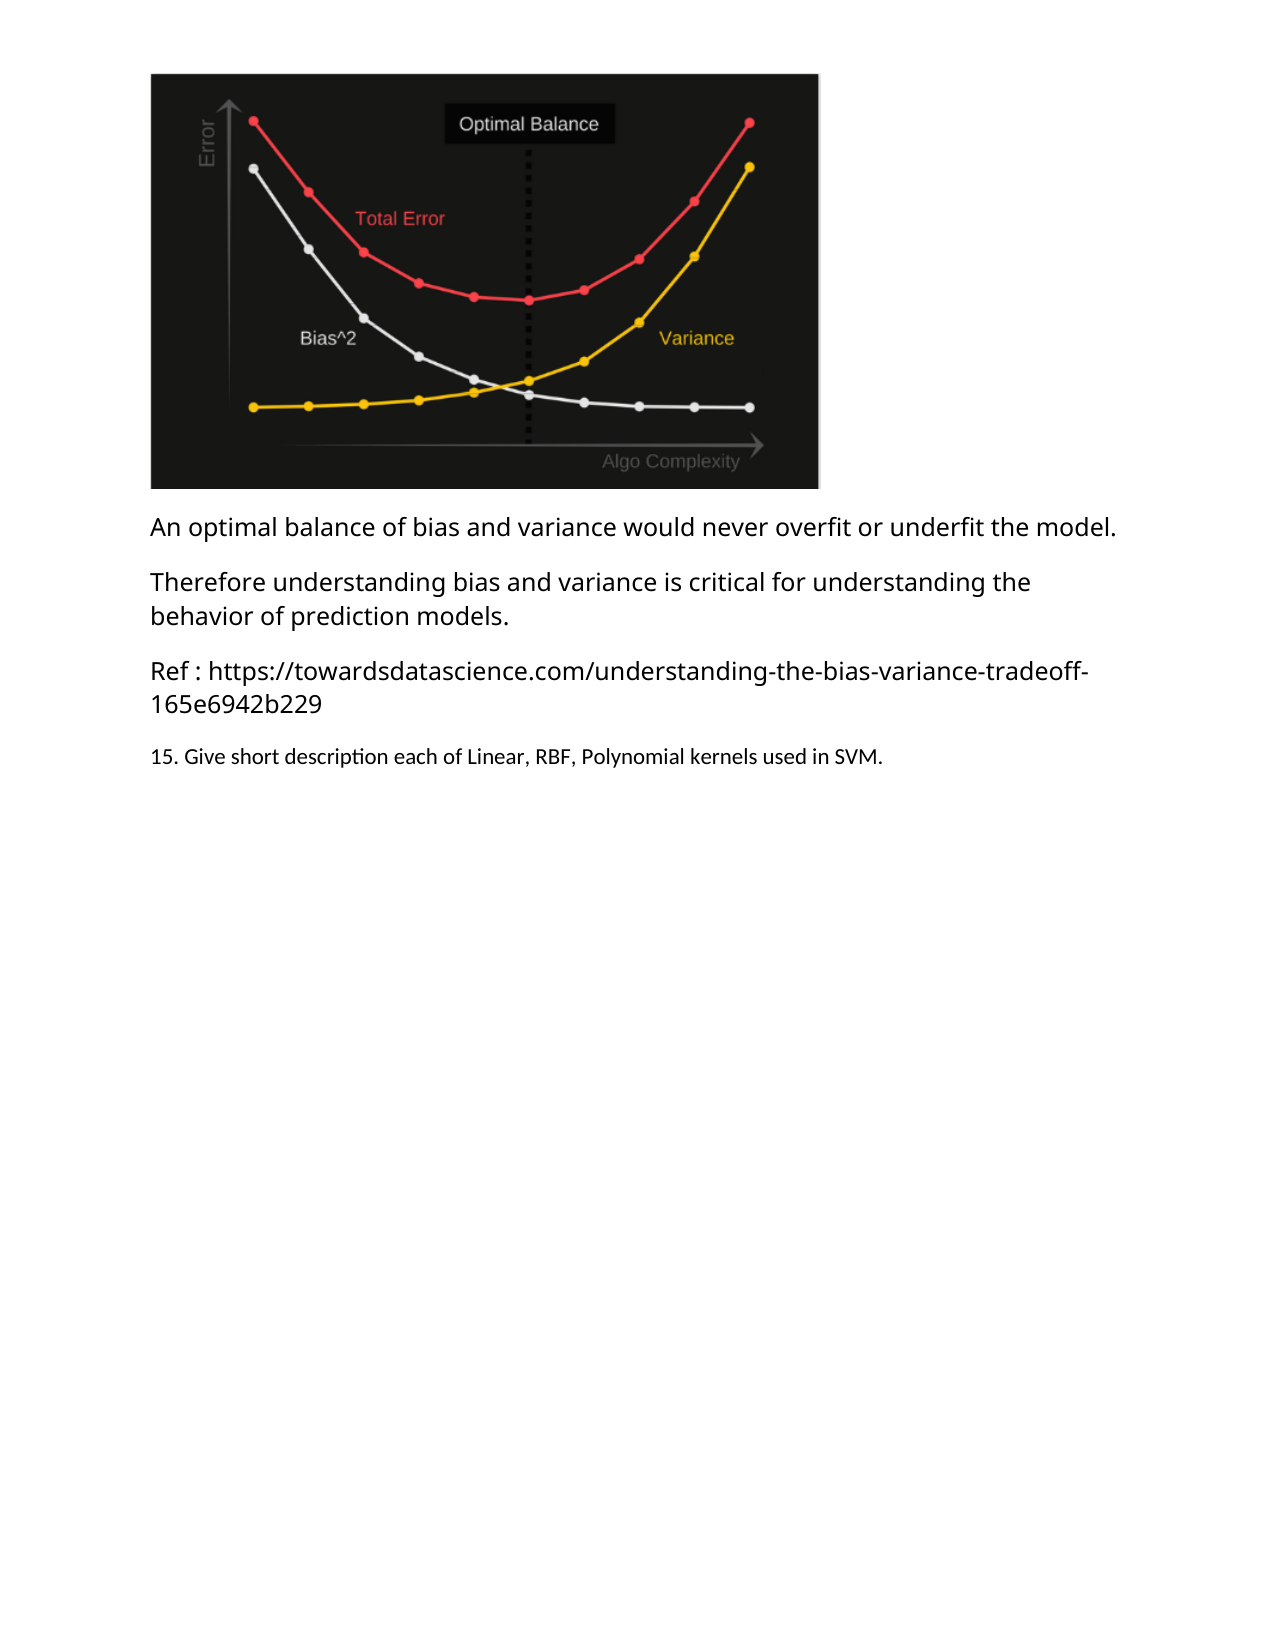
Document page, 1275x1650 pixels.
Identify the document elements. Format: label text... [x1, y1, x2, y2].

picture [150, 73, 822, 489]
text Ref : https://towardsdatascience.com/understanding-the-bias-variance-tradeoff-165e6942b229 [150, 653, 1125, 721]
text Therefore understanding bias and variance is critical for understanding the behavior of prediction models. [150, 564, 1125, 632]
text An optimal balance of bias and variance would never overfit or underfit the model. [150, 509, 1125, 543]
text 15. Give short description each of Linear, RBF, Polynomial kernels used in SVM. [150, 742, 1125, 770]
